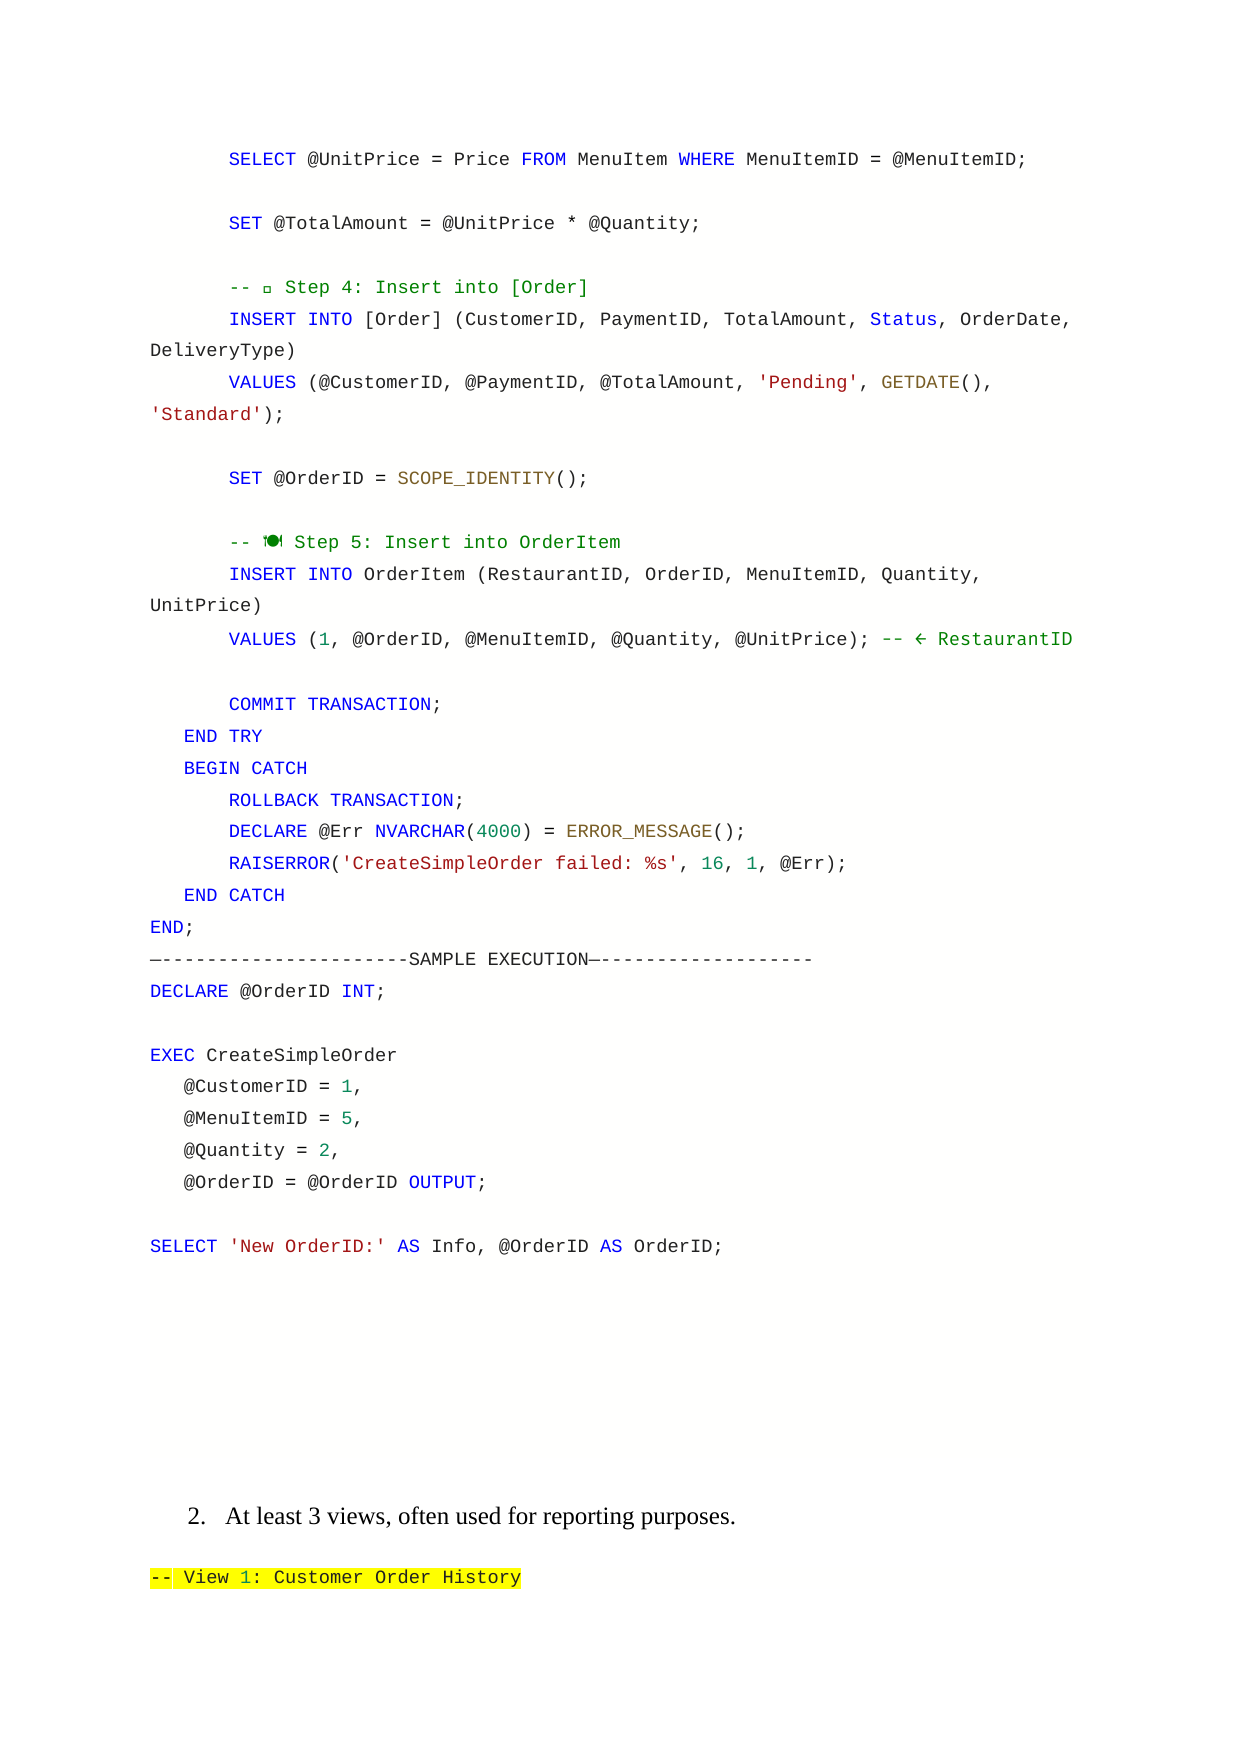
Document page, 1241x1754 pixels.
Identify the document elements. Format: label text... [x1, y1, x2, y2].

text —----------------------SAMPLE EXECUTION—------------------- [150, 950, 1090, 971]
text INSERT INTO OrderItem (RestaurantID, OrderID, MenuItemID, Quantity, UnitPrice) [150, 564, 1090, 617]
text END CATCH [150, 886, 1090, 907]
text SET @OrderID = SCOPE_IDENTITY(); [150, 469, 1090, 490]
text SET @TotalAmount = @UnitPrice * @Quantity; [150, 214, 1090, 235]
text VALUES (1, @OrderID, @MenuItemID, @Quantity, @UnitPrice); -- ← RestaurantID [150, 628, 1090, 651]
text ROLLBACK TRANSACTION; [150, 790, 1090, 812]
text -- View 1: Customer Order History [150, 1567, 1090, 1589]
text INSERT INTO [Order] (CustomerID, PaymentID, TotalAmount, Status, OrderDate, DeliveryType) [150, 309, 1090, 362]
text END TRY [150, 727, 1090, 748]
text @CustomerID = 1, [150, 1077, 1090, 1098]
text BEGIN CATCH [150, 758, 1090, 780]
text DECLARE @Err NVARCHAR(4000) = ERROR_MESSAGE(); [150, 822, 1090, 843]
text DECLARE @OrderID INT; [150, 982, 1090, 1003]
text SELECT @UnitPrice = Price FROM MenuItem WHERE MenuItemID = @MenuItemID; [150, 150, 1090, 171]
text @OrderID = @OrderID OUTPUT; [150, 1173, 1090, 1194]
text EXEC CreateSimpleOrder [150, 1045, 1090, 1067]
text VALUES (@CustomerID, @PaymentID, @TotalAmount, 'Pending', GETDATE(), 'Standard'); [150, 373, 1090, 426]
text END; [150, 918, 1090, 939]
text @MenuItemID = 5, [150, 1109, 1090, 1130]
text RAISERROR('CreateSimpleOrder failed: %s', 16, 1, @Err); [150, 854, 1090, 875]
text -- 🍽️ Step 5: Insert into OrderItem [150, 532, 1090, 554]
text SELECT 'New OrderID:' AS Info, @OrderID AS OrderID; [150, 1237, 1090, 1258]
list At least 3 views, often used for reporting purposes. [187, 1501, 1090, 1530]
text @Quantity = 2, [150, 1141, 1090, 1162]
text COMMIT TRANSACTION; [150, 695, 1090, 716]
text -- 🧾 Step 4: Insert into [Order] [150, 277, 1090, 299]
